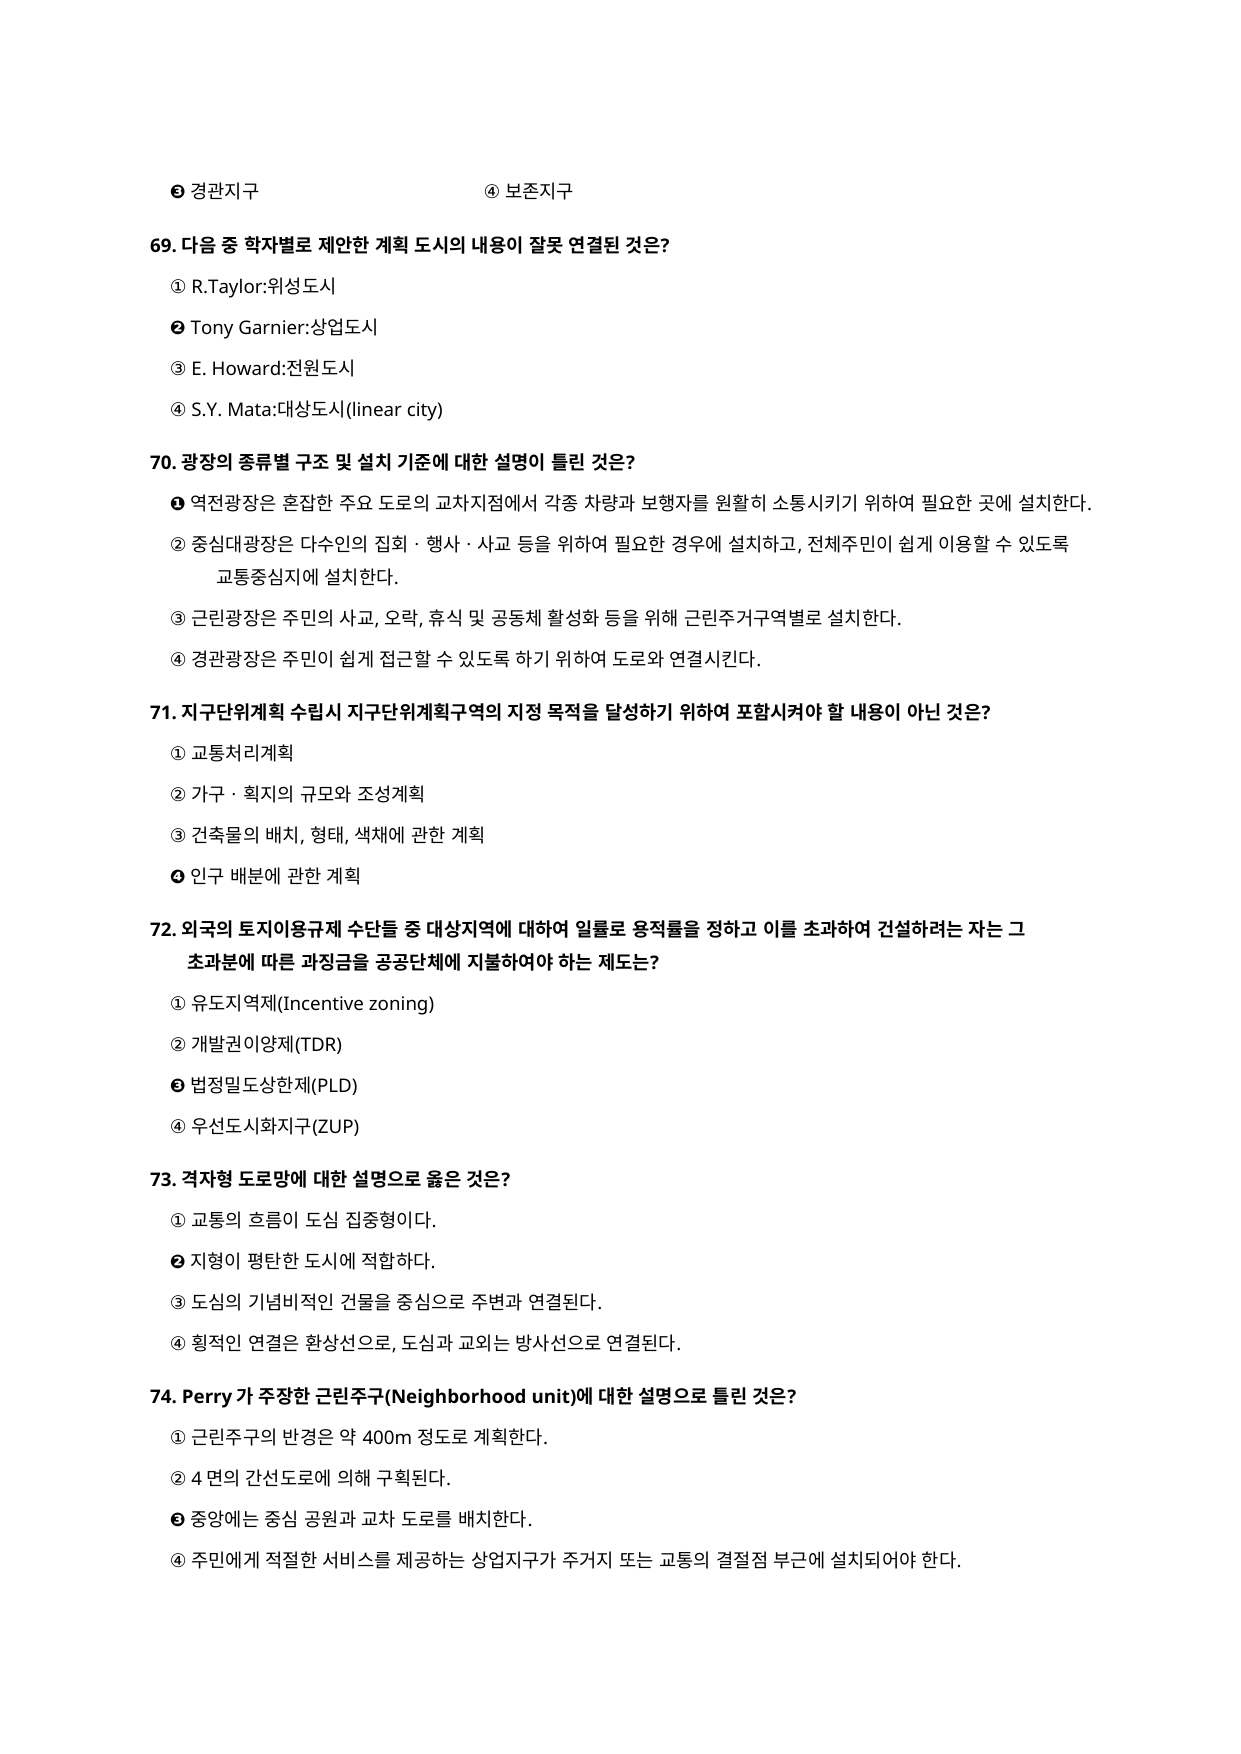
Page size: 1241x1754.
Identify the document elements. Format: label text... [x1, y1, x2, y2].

text ④ 우선도시화지구(ZUP) [150, 1111, 1090, 1138]
text ② 개발권이양제(TDR) [150, 1029, 1090, 1057]
text ④ 횡적인 연결은 환상선으로, 도심과 교외는 방사선으로 연결된다. [150, 1328, 1090, 1356]
text ❸ 중앙에는 중심 공원과 교차 도로를 배치한다. [150, 1505, 1090, 1532]
text 70. 광장의 종류별 구조 및 설치 기준에 대한 설명이 틀린 것은? [150, 448, 1090, 475]
text ① 근린주구의 반경은 약 400m 정도로 계획한다. [150, 1423, 1090, 1450]
text ② 4면의 간선도로에 의해 구획된다. [150, 1464, 1090, 1491]
text ③ 도심의 기념비적인 건물을 중심으로 주변과 연결된다. [150, 1288, 1090, 1315]
text ❷ 지형이 평탄한 도시에 적합하다. [150, 1247, 1090, 1274]
text ❷ Tony Garnier:상업도시 [150, 313, 1090, 340]
text 73. 격자형 도로망에 대한 설명으로 옳은 것은? [150, 1165, 1090, 1192]
text ④ S.Y. Mata:대상도시(linear city) [150, 394, 1090, 422]
text ② 중심대광장은 다수인의 집회ㆍ행사ㆍ사교 등을 위하여 필요한 경우에 설치하고, 전체주민이 쉽게 이용할 수 있도록 교통중심지에 설치한다. [150, 530, 1090, 590]
text 69. 다음 중 학자별로 제안한 계획 도시의 내용이 잘못 연결된 것은? [150, 231, 1090, 258]
text ① 유도지역제(Incentive zoning) [150, 988, 1090, 1016]
text ① 교통의 흐름이 도심 집중형이다. [150, 1206, 1090, 1233]
text 74. Perry가 주장한 근린주구(Neighborhood unit)에 대한 설명으로 틀린 것은? [150, 1382, 1090, 1409]
text 72. 외국의 토지이용규제 수단들 중 대상지역에 대하여 일률로 용적률을 정하고 이를 초과하여 건설하려는 자는 그 초과분에 따른 과징금을 공공단체에 지불하여야 하는 제도는? [150, 915, 1090, 975]
text ❹ 인구 배분에 관한 계획 [150, 862, 1090, 889]
text ❸ 경관지구 ④ 보존지구 [150, 177, 1090, 204]
text ❶ 역전광장은 혼잡한 주요 도로의 교차지점에서 각종 차량과 보행자를 원활히 소통시키기 위하여 필요한 곳에 설치한다. [150, 489, 1090, 516]
text ① 교통처리계획 [150, 739, 1090, 766]
text ④ 주민에게 적절한 서비스를 제공하는 상업지구가 주거지 또는 교통의 결절점 부근에 설치되어야 한다. [150, 1546, 1090, 1573]
text ③ E. Howard:전원도시 [150, 354, 1090, 381]
text ② 가구ㆍ획지의 규모와 조성계획 [150, 780, 1090, 807]
text ③ 건축물의 배치, 형태, 색채에 관한 계획 [150, 821, 1090, 848]
text ① R.Taylor:위성도시 [150, 272, 1090, 299]
text 71. 지구단위계획 수립시 지구단위계획구역의 지정 목적을 달성하기 위하여 포함시켜야 할 내용이 아닌 것은? [150, 698, 1090, 725]
text ❸ 법정밀도상한제(PLD) [150, 1070, 1090, 1098]
text ④ 경관광장은 주민이 쉽게 접근할 수 있도록 하기 위하여 도로와 연결시킨다. [150, 644, 1090, 672]
text ③ 근린광장은 주민의 사교, 오락, 휴식 및 공동체 활성화 등을 위해 근린주거구역별로 설치한다. [150, 603, 1090, 631]
